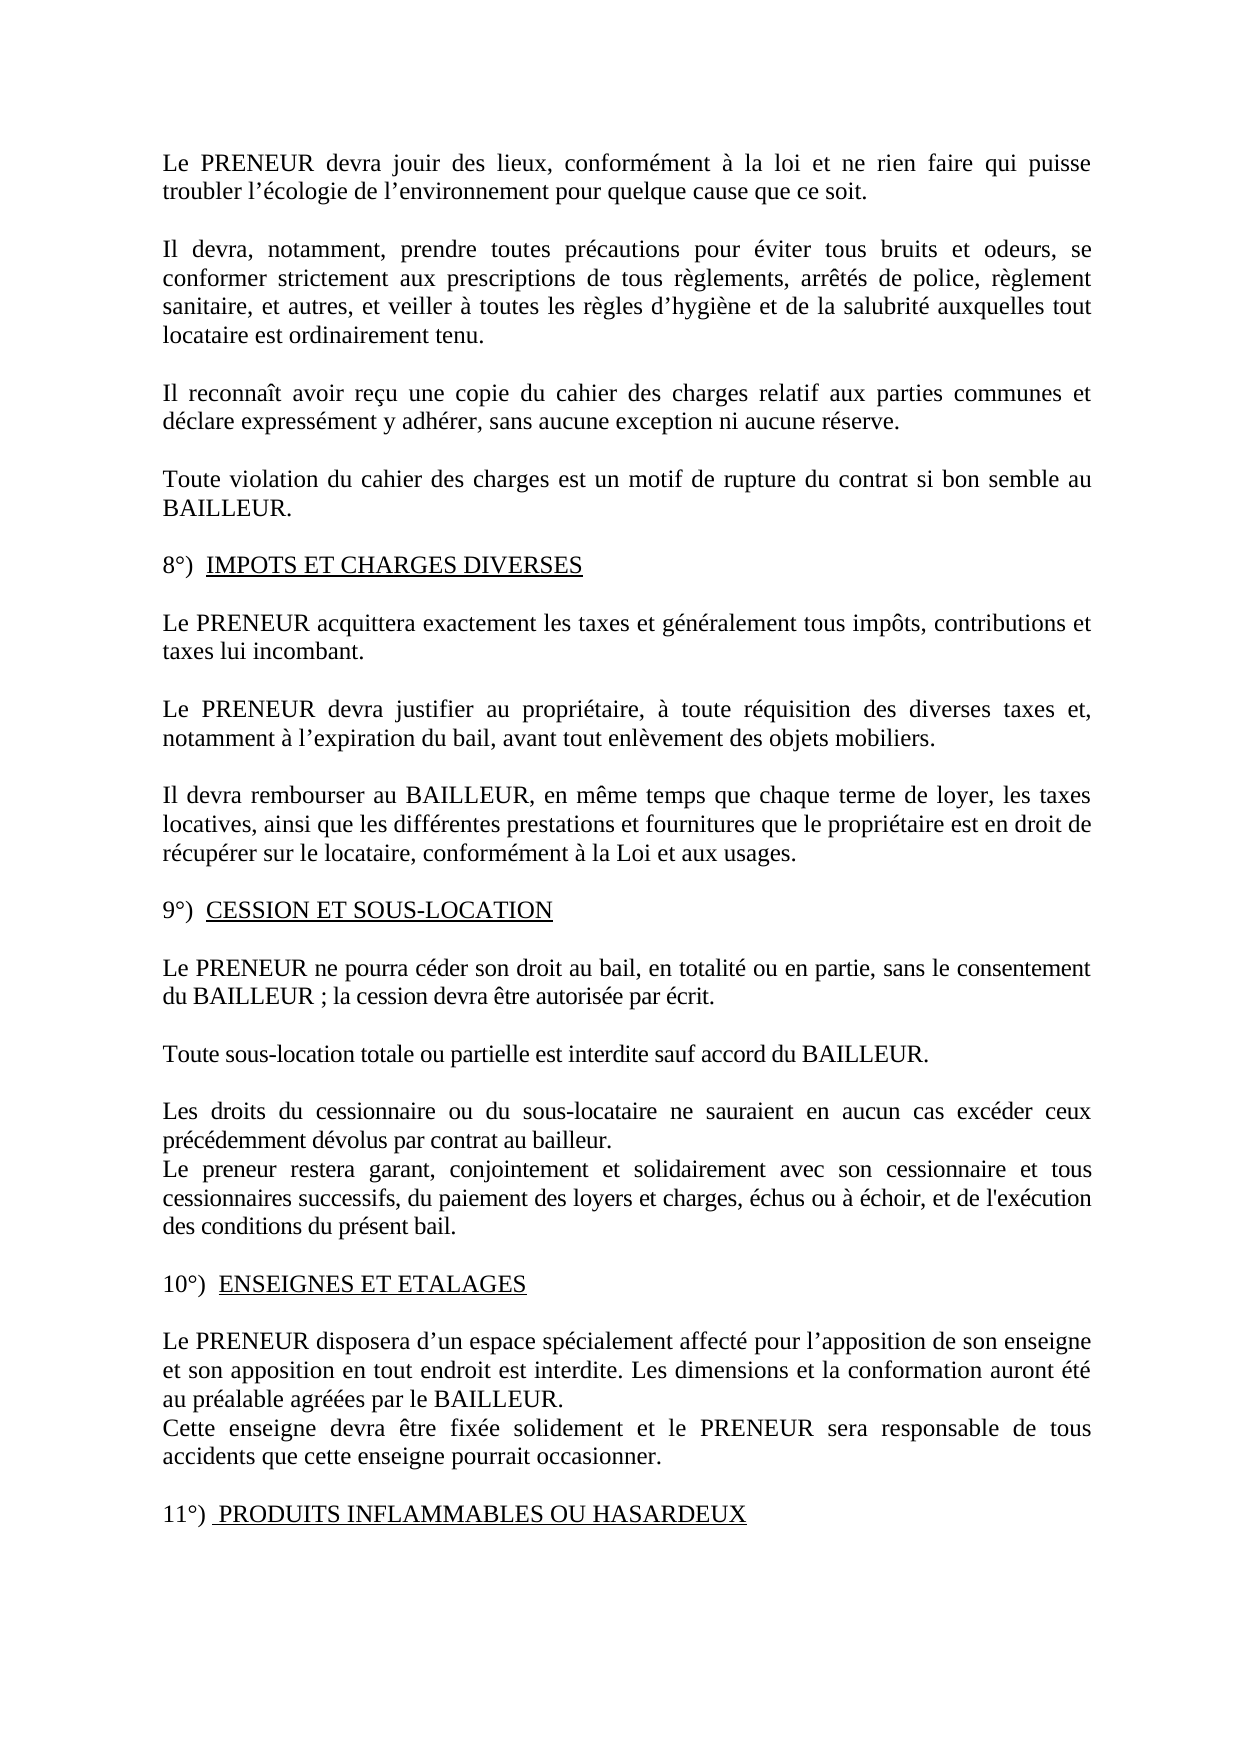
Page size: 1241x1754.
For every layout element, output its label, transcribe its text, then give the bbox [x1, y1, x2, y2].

text 11°) PRODUITS INFLAMMABLES OU HASARDEUX [162, 1499, 1093, 1528]
text Le PRENEUR ne pourra céder son droit au bail, en totalité ou en partie, sans le consentement du BAILLEUR ; la cession devra être autorisée par écrit. [162, 953, 1093, 1010]
text Le PRENEUR devra justifier au propriétaire, à toute réquisition des diverses taxes et, notamment à l’expiration du bail, avant tout enlèvement des objets mobiliers. [162, 694, 1093, 751]
text Le PRENEUR acquittera exactement les taxes et généralement tous impôts, contributions et taxes lui incombant. [162, 608, 1093, 665]
text Il devra, notamment, prendre toutes précautions pour éviter tous bruits et odeurs, se conformer strictement aux prescriptions de tous règlements, arrêtés de police, règlement sanitaire, et autres, et veiller à toutes les règles d’hygiène et de la salubrité auxquelles tout locataire est ordinairement tenu. [162, 234, 1093, 349]
text Le preneur restera garant, conjointement et solidairement avec son cessionnaire et tous cessionnaires successifs, du paiement des loyers et charges, échus ou à échoir, et de l'exécution des conditions du présent bail. [162, 1154, 1093, 1240]
text 10°) ENSEIGNES ET ETALAGES [162, 1269, 1093, 1298]
text Toute sous-location totale ou partielle est interdite sauf accord du BAILLEUR. [162, 1039, 1093, 1068]
text Toute violation du cahier des charges est un motif de rupture du contrat si bon semble au BAILLEUR. [162, 464, 1093, 521]
text 9°) CESSION ET SOUS-LOCATION [162, 895, 1093, 924]
text Le PRENEUR disposera d’un espace spécialement affecté pour l’apposition de son enseigne et son apposition en tout endroit est interdite. Les dimensions et la conformation auront été au préalable agréées par le BAILLEUR. [162, 1326, 1093, 1413]
text Le PRENEUR devra jouir des lieux, conformément à la loi et ne rien faire qui puisse troubler l’écologie de l’environnement pour quelque cause que ce soit. [162, 148, 1093, 205]
text 8°) IMPOTS ET CHARGES DIVERSES [162, 550, 1093, 579]
text Cette enseigne devra être fixée solidement et le PRENEUR sera responsable de tous accidents que cette enseigne pourrait occasionner. [162, 1413, 1093, 1470]
text Il reconnaît avoir reçu une copie du cahier des charges relatif aux parties communes et déclare expressément y adhérer, sans aucune exception ni aucune réserve. [162, 378, 1093, 435]
text Il devra rembourser au BAILLEUR, en même temps que chaque terme de loyer, les taxes locatives, ainsi que les différentes prestations et fournitures que le propriétaire est en droit de récupérer sur le locataire, conformément à la Loi et aux usages. [162, 780, 1093, 866]
text Les droits du cessionnaire ou du sous-locataire ne sauraient en aucun cas excéder ceux précédemment dévolus par contrat au bailleur. [162, 1096, 1093, 1154]
